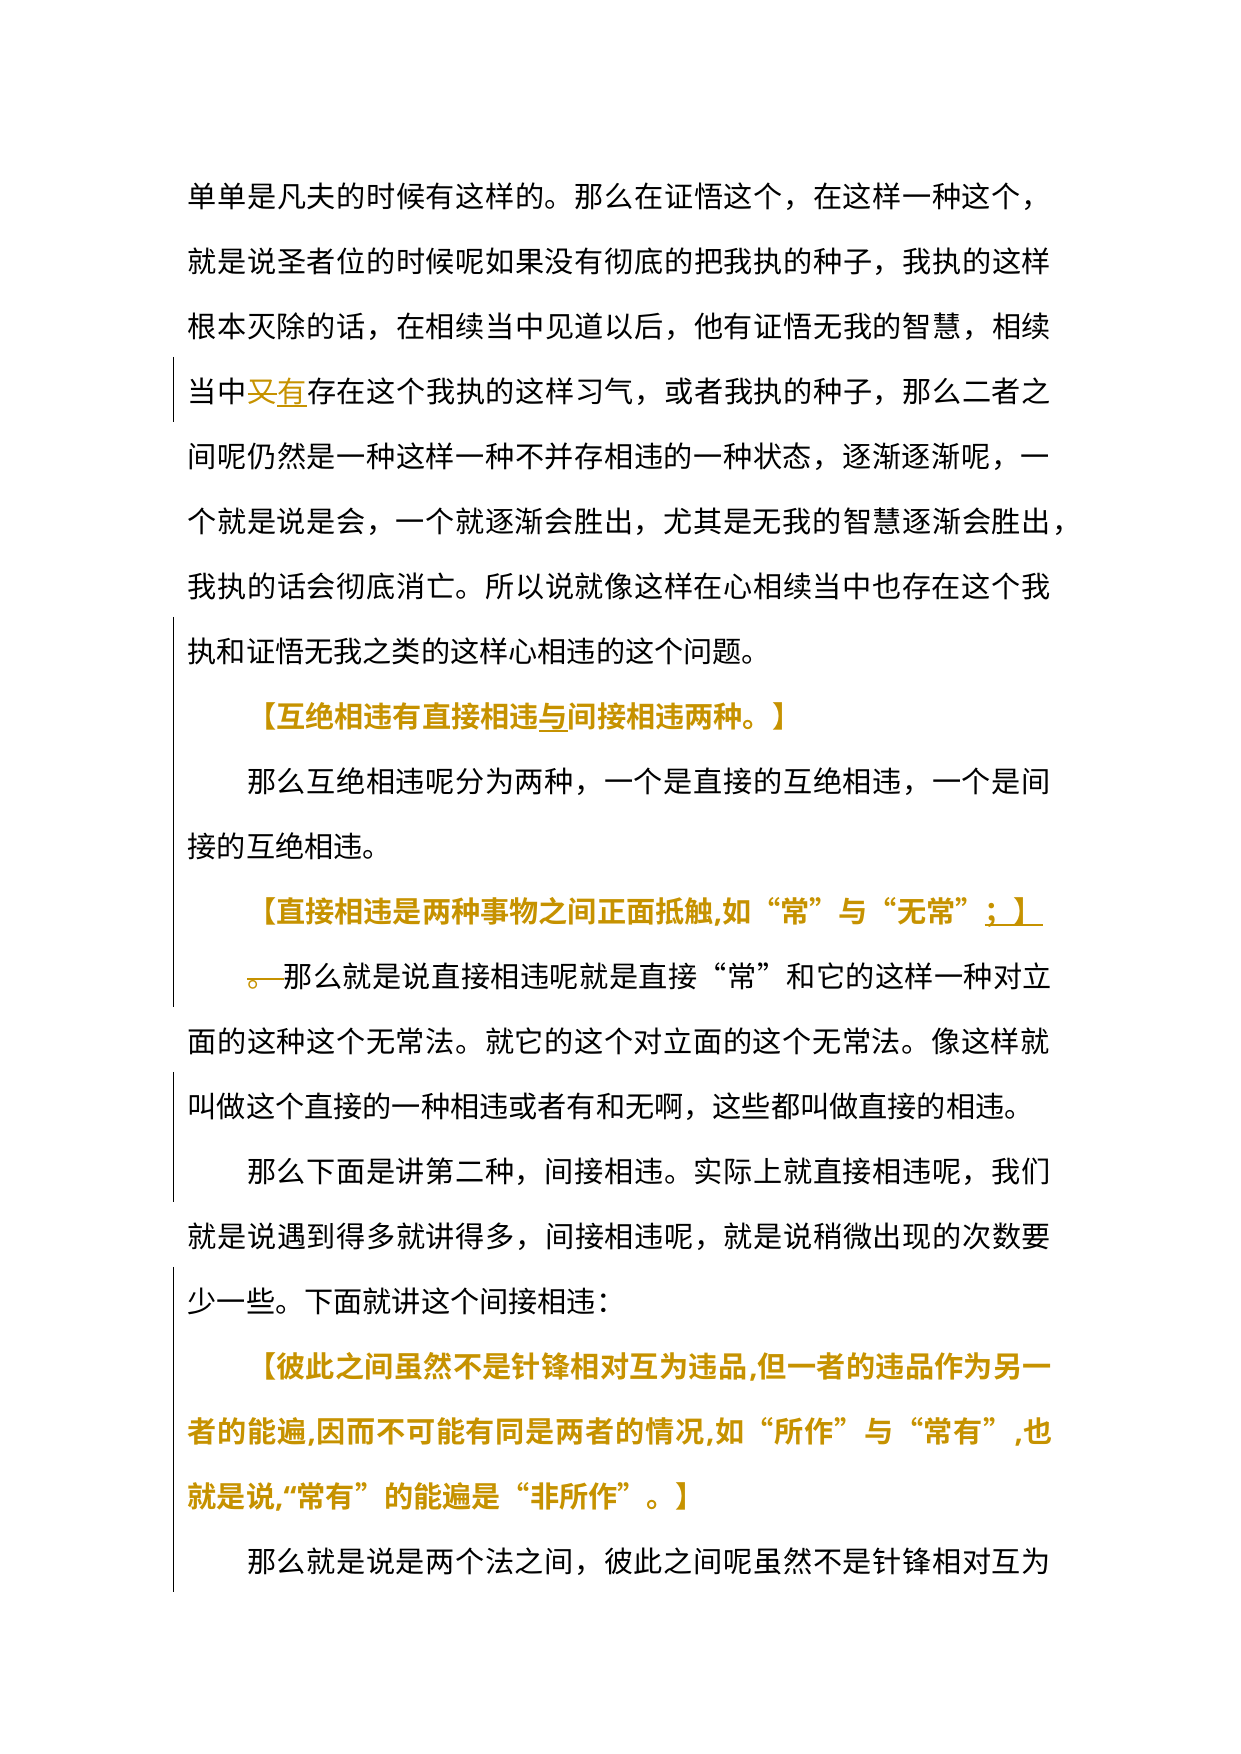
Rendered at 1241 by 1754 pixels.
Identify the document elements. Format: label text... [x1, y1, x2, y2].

text 【彼此之间虽然不是针锋相对互为违品,但一者的违品作为另一者的能遍,因而不可能有同是两者的情况,如“所作”与“常有”,也就是说,“常有”的能遍是“非所作”。】 [187, 1332, 1053, 1527]
text 【互绝相违有直接相违间接相违两种。】 [187, 682, 1053, 747]
text 那么就是说直接相违呢就是直接“常”和它的这样一种对立面的这种这个无常法。就它的这个对立面的这个无常法。像这样就叫做这个直接的一种相违或者有和无啊，这些都叫做直接的相违。 [187, 942, 1053, 1137]
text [187, 162, 1053, 682]
text 那么互绝相违呢分为两种，一个是直接的互绝相违，一个是间接的互绝相违。 [187, 747, 1053, 877]
text 【直接相违是两种事物之间正面抵触,如“常”与“无常” [187, 877, 1053, 942]
text 那么下面是讲第二种，间接相违。实际上就直接相违呢，我们就是说遇到得多就讲得多，间接相违呢，就是说稍微出现的次数要少一些。下面就讲这个间接相违： [187, 1137, 1053, 1332]
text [187, 1527, 1053, 1592]
